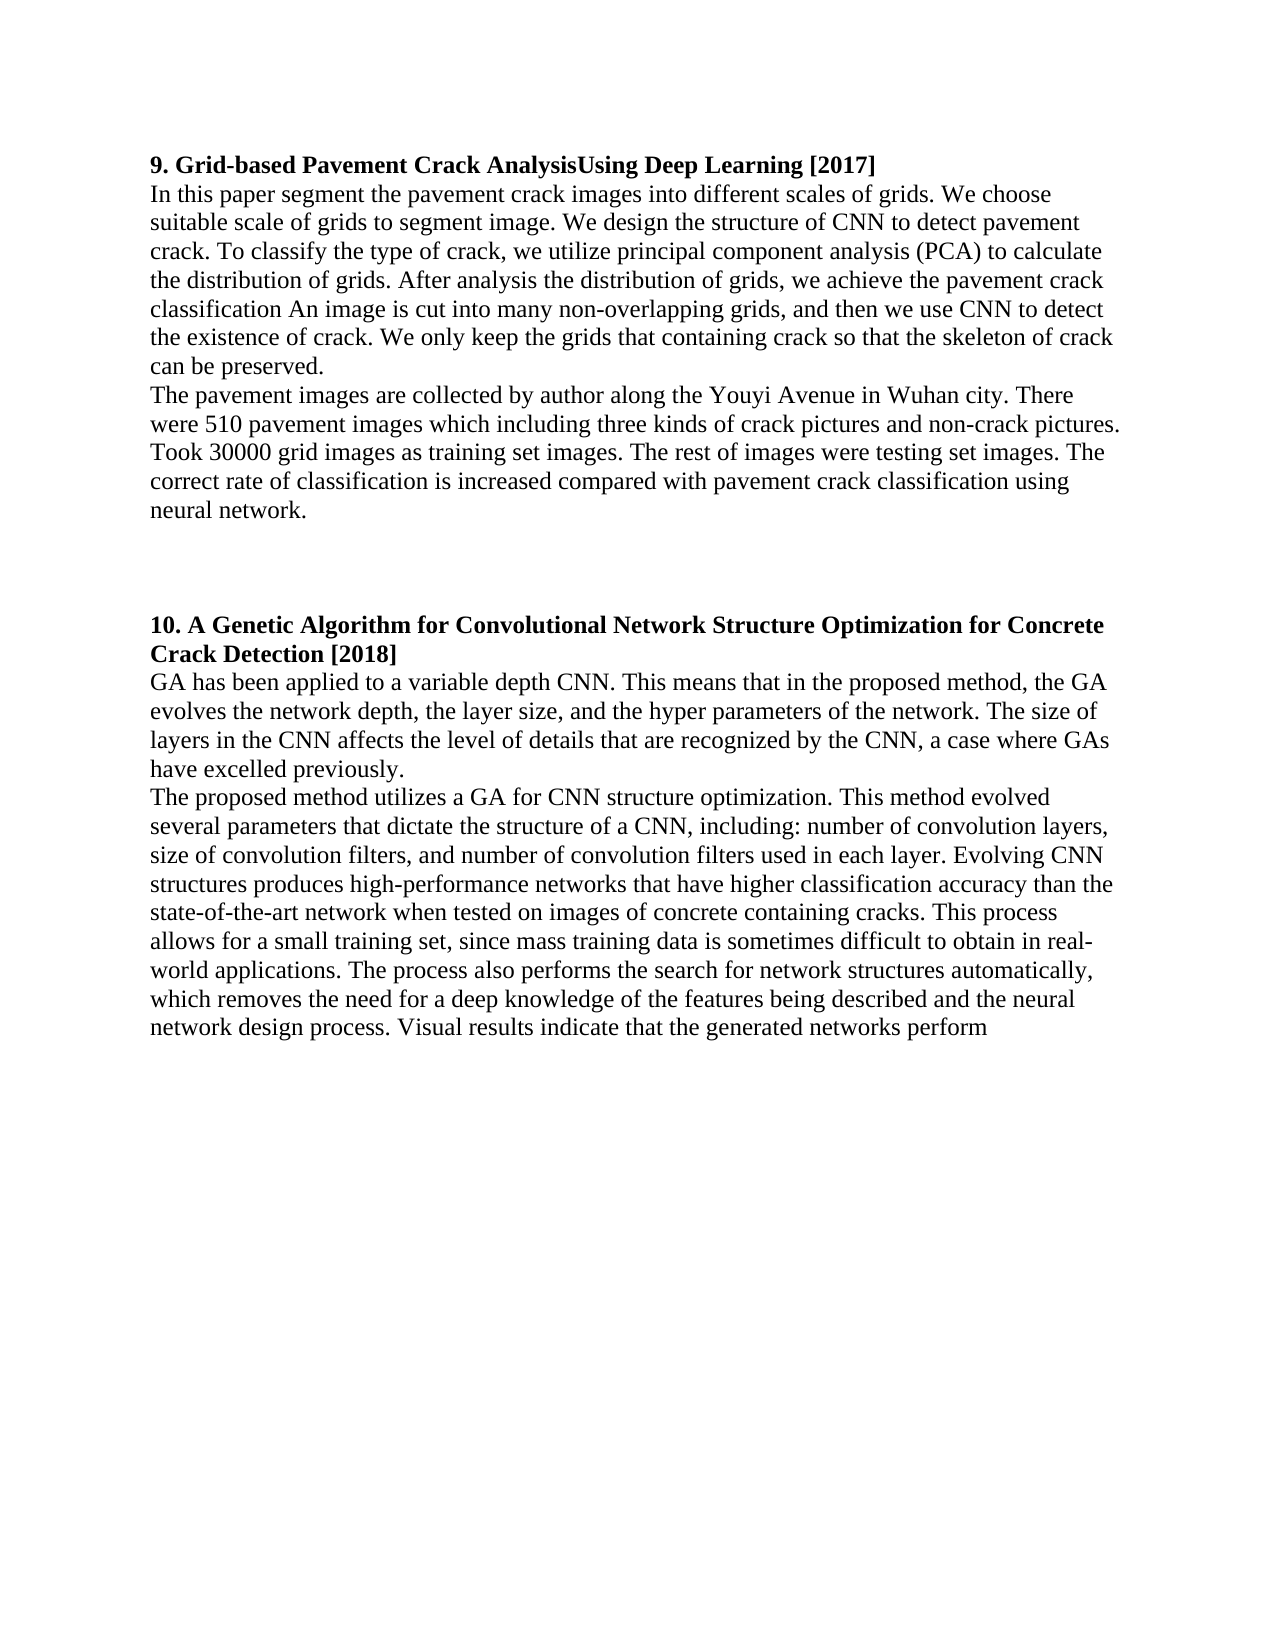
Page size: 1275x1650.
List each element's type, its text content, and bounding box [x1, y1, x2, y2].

text GA has been applied to a variable depth CNN. This means that in the proposed method, the GA evolves the network depth, the layer size, and the hyper parameters of the network. The size of layers in the CNN affects the level of details that are recognized by the CNN, a case where GAs have excelled previously. [150, 667, 1125, 782]
text In this paper segment the pavement crack images into different scales of grids. We choose suitable scale of grids to segment image. We design the structure of CNN to detect pavement crack. To classify the type of crack, we utilize principal component analysis (PCA) to calculate the distribution of grids. After analysis the distribution of grids, we achieve the pavement crack classification An image is cut into many non-overlapping grids, and then we use CNN to detect the existence of crack. We only keep the grids that containing crack so that the skeleton of crack can be preserved. [150, 179, 1125, 380]
text 10. A Genetic Algorithm for Convolutional Network Structure Optimization for Concrete Crack Detection [2018] [150, 610, 1125, 667]
text The pavement images are collected by author along the Youyi Avenue in Wuhan city. There were 510 pavement images which including three kinds of crack pictures and non-crack pictures. Took 30000 grid images as training set images. The rest of images were testing set images. The correct rate of classification is increased compared with pavement crack classification using neural network. [150, 380, 1125, 524]
text 9. Grid-based Pavement Crack AnalysisUsing Deep Learning [2017] [150, 150, 1125, 179]
text The proposed method utilizes a GA for CNN structure optimization. This method evolved several parameters that dictate the structure of a CNN, including: number of convolution layers, size of convolution filters, and number of convolution filters used in each layer. Evolving CNN structures produces high-performance networks that have higher classification accuracy than the state-of-the-art network when tested on images of concrete containing cracks. This process allows for a small training set, since mass training data is sometimes difficult to obtain in real-world applications. The process also performs the search for network structures automatically, which removes the need for a deep knowledge of the features being described and the neural network design process. Visual results indicate that the generated networks perform [150, 782, 1125, 1041]
